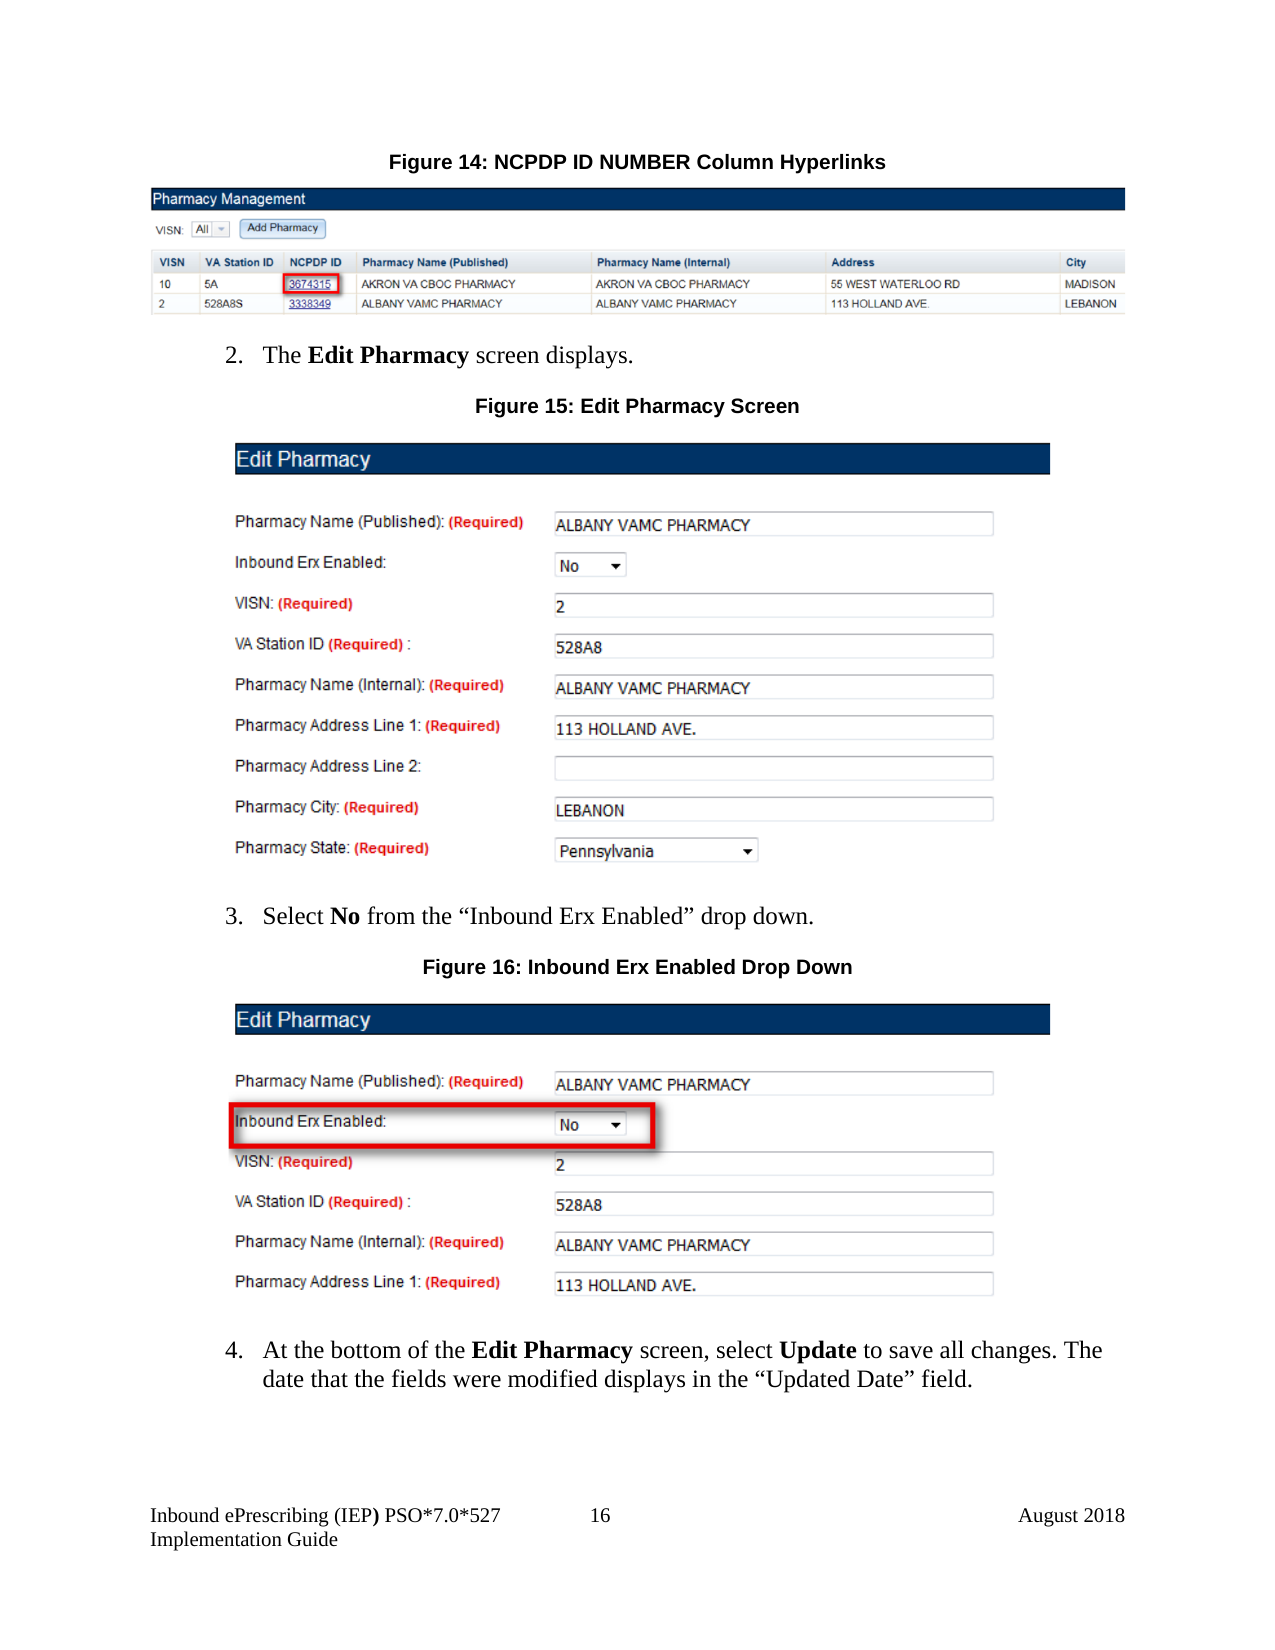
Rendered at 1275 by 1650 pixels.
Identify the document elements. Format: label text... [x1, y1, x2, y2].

text Select No from the “Inbound Erx Enabled” drop down. [225, 901, 1125, 930]
picture [225, 430, 1050, 877]
text At the bottom of the Edit Pharmacy screen, select Update to save all changes. The date that the fields were modified displays in the “Updated Date” field. [225, 1335, 1125, 1392]
picture [150, 186, 1125, 315]
picture [225, 991, 1050, 1310]
text The Edit Pharmacy screen displays. [225, 340, 1125, 369]
